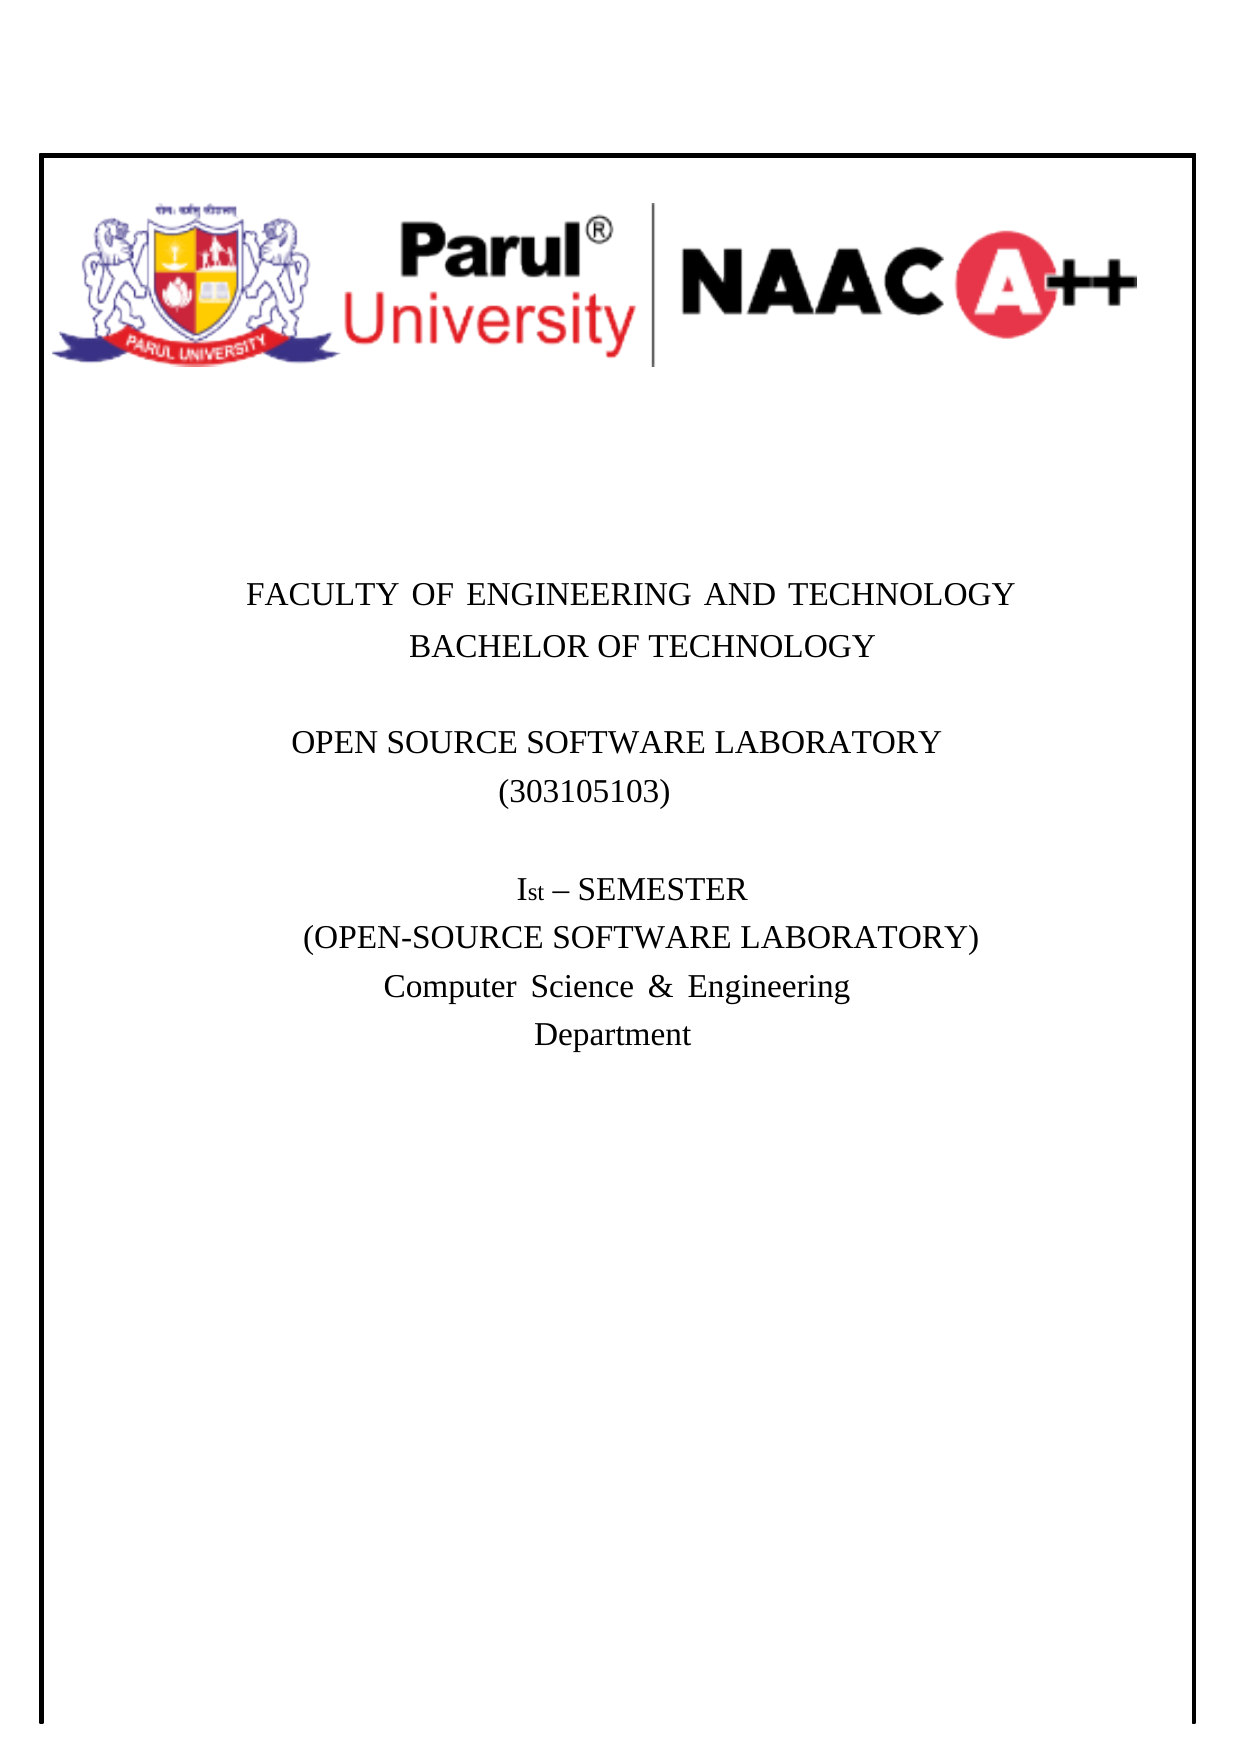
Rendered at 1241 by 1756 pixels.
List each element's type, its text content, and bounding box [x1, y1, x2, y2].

table_header FACULTY OF ENGINEERING AND TECHNOLOGY BACHELOR OF TECHNOLOGY OPEN SOURCE SOFTWARE LABORATORY (303105103) Ist – SEMESTER (OPEN-SOURCE SOFTWARE LABORATORY) Computer Science & Engineering Department [40, 154, 1191, 1723]
picture [51, 203, 1137, 367]
